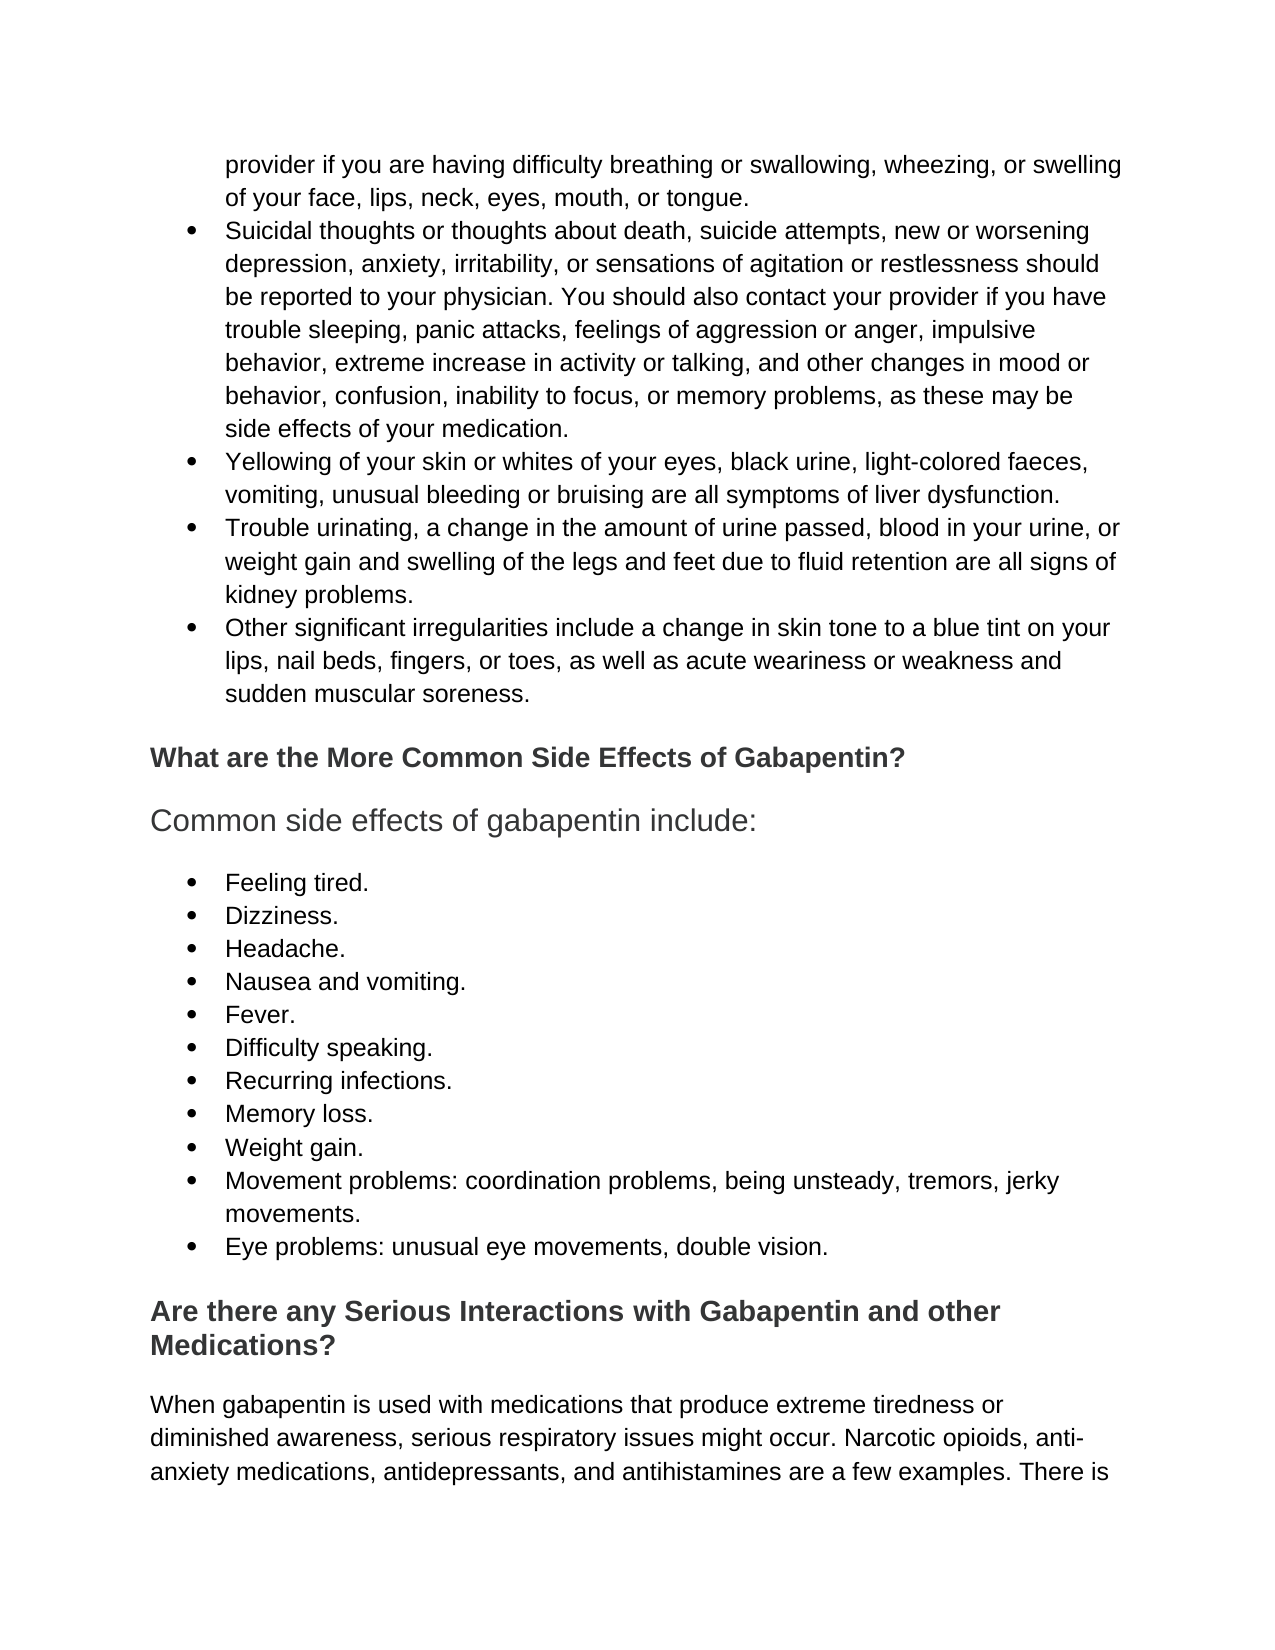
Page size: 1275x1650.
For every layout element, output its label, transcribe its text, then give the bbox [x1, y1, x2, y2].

list Weight gain. [187, 1133, 1125, 1161]
list Fever. [187, 1000, 1125, 1029]
list Feeling tired. [187, 868, 1125, 896]
list Suicidal thoughts or thoughts about death, suicide attempts, new or worsening depression, anxiety, irritability, or sensations of agitation or restlessness should be reported to your physician. You should also contact your provider if you have trouble sleeping, panic attacks, feelings of aggression or anger, impulsive behavior, extreme increase in activity or talking, and other changes in mood or behavior, confusion, inability to focus, or memory problems, as these may be side effects of your medication. [187, 216, 1125, 443]
list Nausea and vomiting. [187, 967, 1125, 996]
text Are there any Serious Interactions with Gabapentin and other Medications? [150, 1294, 1125, 1361]
list Headache. [187, 934, 1125, 963]
list Yellowing of your skin or whites of your eyes, black urine, light-colored faeces, vomiting, unusual bleeding or bruising are all symptoms of liver dysfunction. [187, 447, 1125, 509]
list Difficulty speaking. [187, 1033, 1125, 1062]
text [150, 1390, 1125, 1485]
list Recurring infections. [187, 1066, 1125, 1095]
list Memory loss. [187, 1099, 1125, 1128]
list Dizziness. [187, 901, 1125, 929]
text What are the More Common Side Effects of Gabapentin? [150, 741, 1125, 773]
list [187, 150, 1125, 212]
list Trouble urinating, a change in the amount of urine passed, blood in your urine, or weight gain and swelling of the legs and feet due to fluid retention are all signs of kidney problems. [187, 513, 1125, 608]
text Common side effects of gabapentin include: [150, 802, 1125, 838]
list Movement problems: coordination problems, being unsteady, tremors, jerky movements. [187, 1166, 1125, 1228]
list Other significant irregularities include a change in skin tone to a blue tint on your lips, nail beds, fingers, or toes, as well as acute weariness or weakness and sudden muscular soreness. [187, 613, 1125, 707]
list Eye problems: unusual eye movements, double vision. [187, 1232, 1125, 1261]
